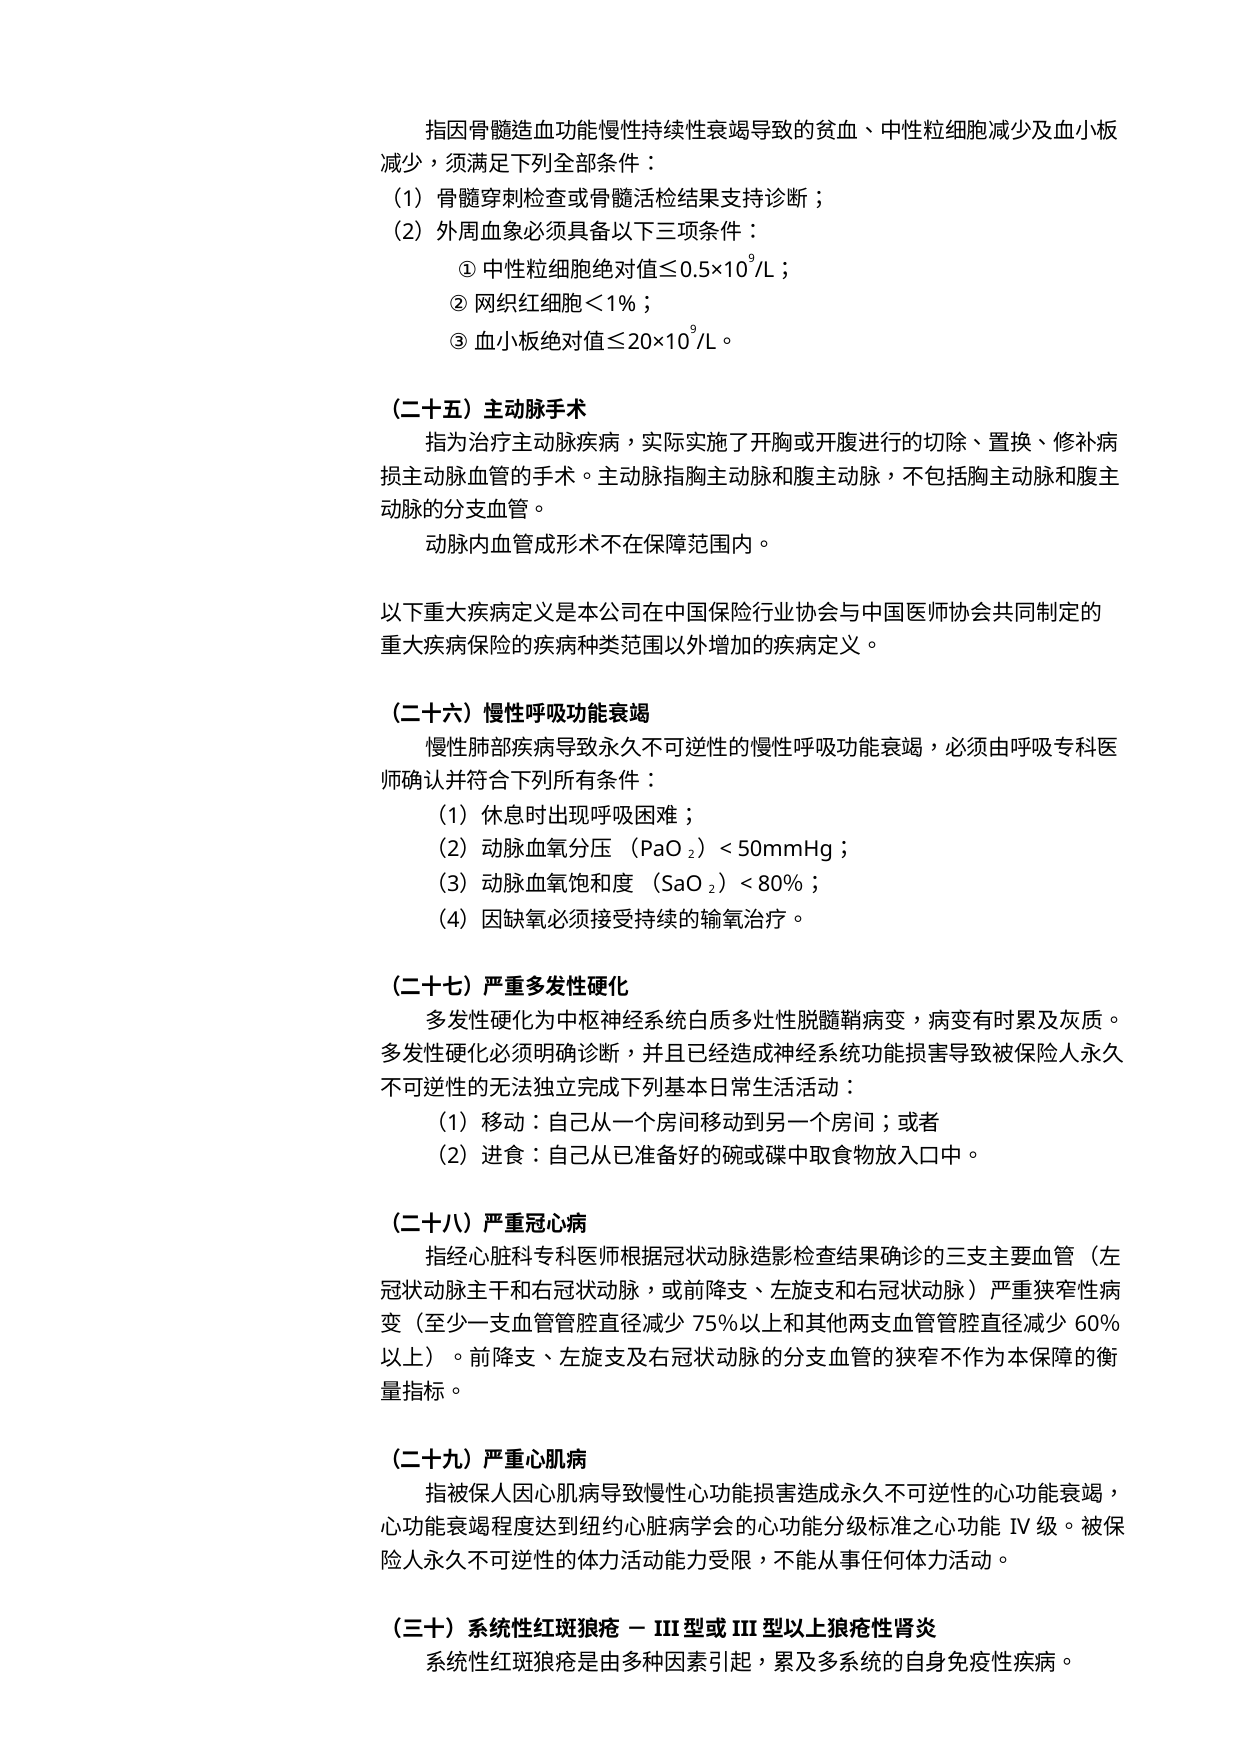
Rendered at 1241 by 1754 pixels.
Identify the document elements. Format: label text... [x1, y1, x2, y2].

text （1）休息时出现呼吸困难； [425, 800, 1136, 830]
text （1）骨髓穿刺检查或骨髓活检结果支持诊断； [380, 183, 1136, 212]
text 慢性肺部疾病导致永久不可逆性的慢性呼吸功能衰竭，必须由呼吸专科医师确认并符合下列所有条件： [380, 732, 1121, 795]
text 指因骨髓造血功能慢性持续性衰竭导致的贫血、中性粒细胞减少及血小板减少，须满足下列全部条件： [380, 114, 1121, 178]
subtitle （二十七）严重多发性硬化 [380, 971, 1136, 1001]
text ① 中性粒细胞绝对值≤0.5×109/L； [447, 250, 806, 284]
subtitle （二十八）严重冠心病 [380, 1207, 1136, 1237]
text 指为治疗主动脉疾病，实际实施了开胸或开腹进行的切除、置换、修补病损主动脉血管的手术。主动脉指胸主动脉和腹主动脉，不包括胸主动脉和腹主动脉的分支血管。 [380, 427, 1121, 524]
text 动脉内血管成形术不在保障范围内。 [425, 529, 1136, 559]
text （3）动脉血氧饱和度 （SaO 2 ）< 80％； [425, 868, 1136, 900]
text ③ 血小板绝对值≤20×109/L。 [449, 322, 1136, 356]
subtitle （二十六）慢性呼吸功能衰竭 [380, 698, 1136, 728]
text （2）进食：自己从已准备好的碗或碟中取食物放入口中。 [425, 1140, 1136, 1170]
text （2）动脉血氧分压 （PaO 2 ）< 50mmHg； [425, 833, 1136, 865]
text 以下重大疾病定义是本公司在中国保险行业协会与中国医师协会共同制定的重大疾病保险的疾病种类范围以外增加的疾病定义。 [380, 596, 1122, 660]
text （4）因缺氧必须接受持续的输氧治疗。 [425, 903, 1136, 933]
text 指被保人因心肌病导致慢性心功能损害造成永久不可逆性的心功能衰竭， 心功能衰竭程度达到纽约心脏病学会的心功能分级标准之心功能 IV 级。被保险人永久不可逆性的体力活动能力受限，不能从事任何体力活动。 [380, 1478, 1125, 1575]
text （1）移动：自己从一个房间移动到另一个房间；或者 [425, 1106, 1136, 1136]
subtitle （二十九）严重心肌病 [380, 1444, 1136, 1474]
text ② 网织红细胞＜1%； [449, 288, 1136, 318]
text （2）外周血象必须具备以下三项条件： [380, 216, 1136, 246]
text 指经心脏科专科医师根据冠状动脉造影检查结果确诊的三支主要血管（左冠状动脉主干和右冠状动脉，或前降支、左旋支和右冠状动脉）严重狭窄性病变（至少一支血管管腔直径减少 75％以上和其他两支血管管腔直径减少 60％ 以上）。前降支、左旋支及右冠状动脉的分支血管的狭窄不作为本保障的衡量指标。 [380, 1241, 1121, 1406]
subtitle （三十）系统性红斑狼疮 － III型或III型以上狼疮性肾炎 [380, 1613, 1136, 1643]
text 系统性红斑狼疮是由多种因素引起，累及多系统的自身免疫性疾病。 [425, 1646, 1136, 1677]
subtitle （二十五）主动脉手术 [380, 394, 1136, 423]
text 多发性硬化为中枢神经系统白质多灶性脱髓鞘病变，病变有时累及灰质。多发性硬化必须明确诊断，并且已经造成神经系统功能损害导致被保险人永久不可逆性的无法独立完成下列基本日常生活活动： [380, 1005, 1125, 1102]
